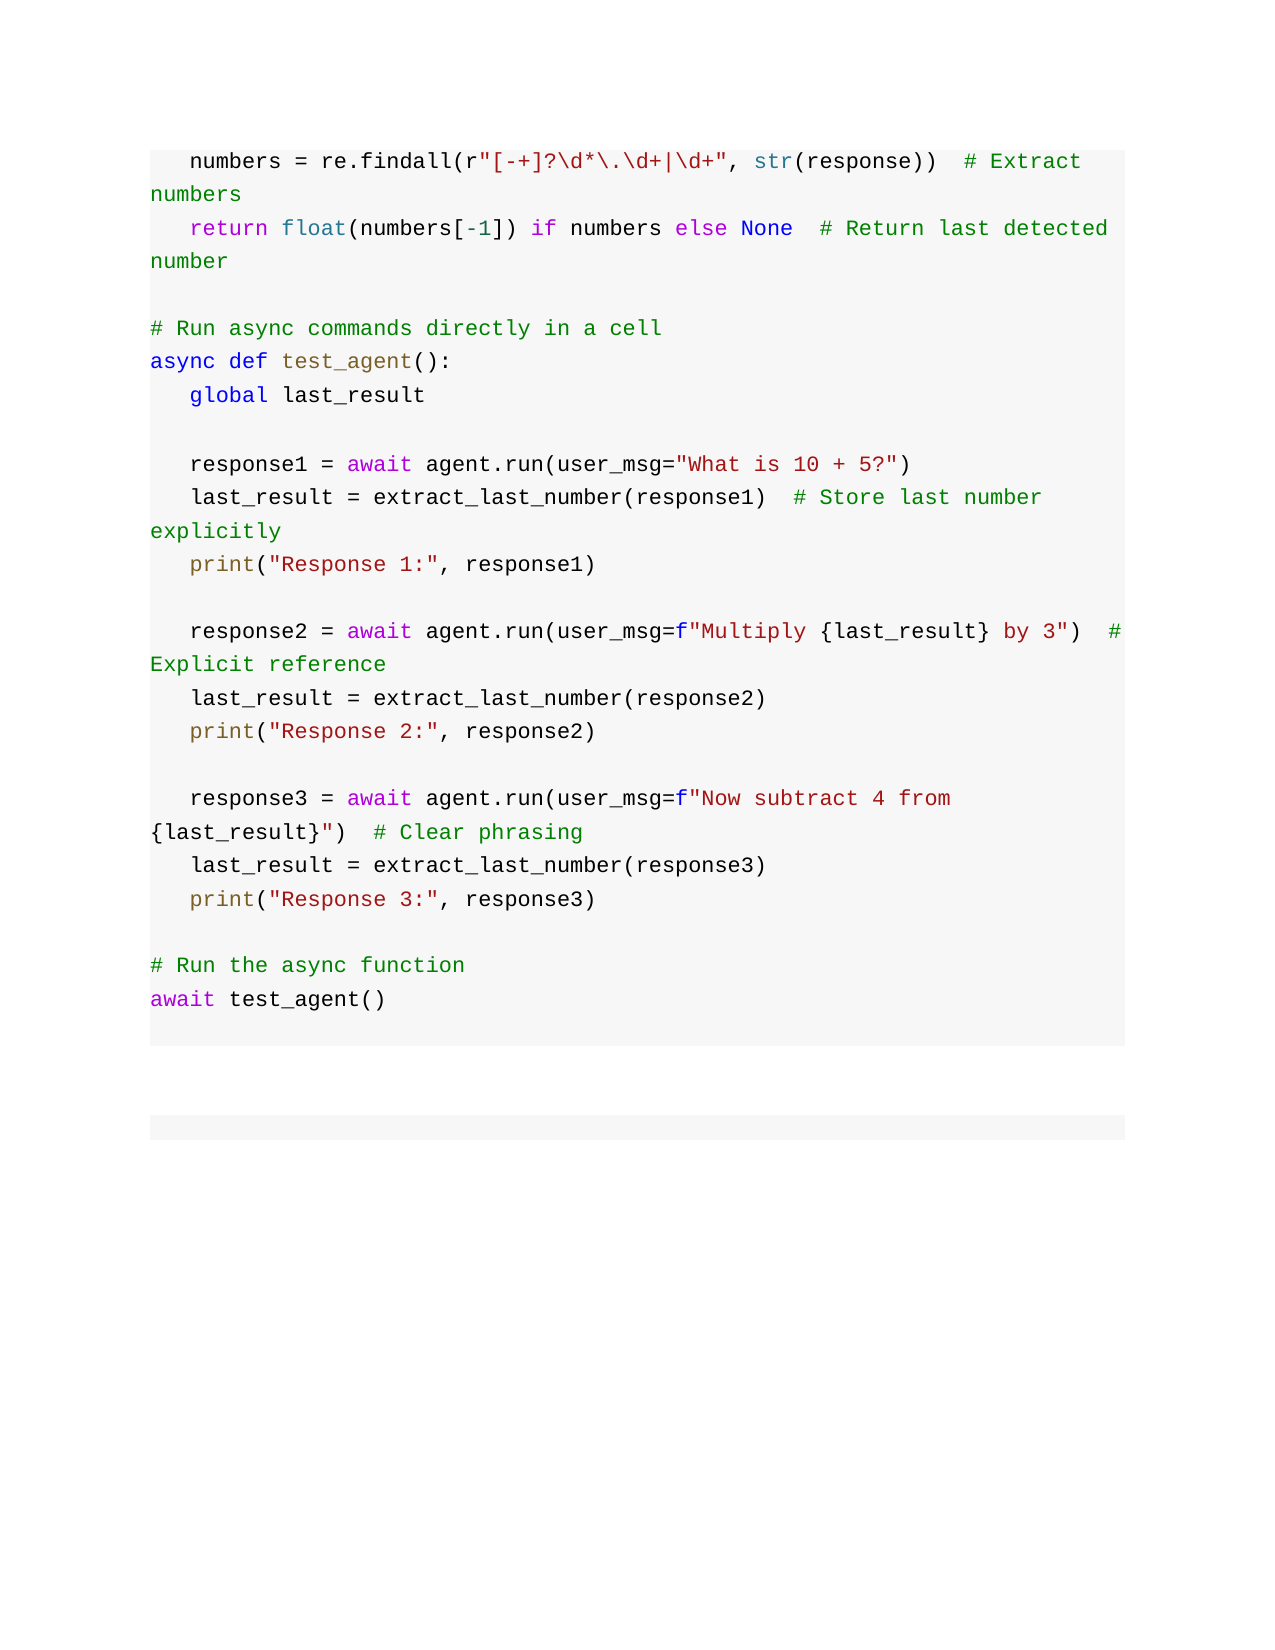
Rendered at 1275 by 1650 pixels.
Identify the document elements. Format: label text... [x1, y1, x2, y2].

text # Run the async function [150, 954, 1125, 979]
text print("Response 1:", response1) [150, 553, 1125, 578]
text return float(numbers[-1]) if numbers else None # Return last detected number [150, 217, 1125, 275]
text await test_agent() [150, 988, 1125, 1013]
text last_result = extract_last_number(response2) [150, 687, 1125, 712]
text last_result = extract_last_number(response1) # Store last number explicitly [150, 486, 1125, 545]
text print("Response 3:", response3) [150, 888, 1125, 912]
text numbers = re.findall(r"[-+]?\d*\.\d+|\d+", str(response)) # Extract numbers [150, 150, 1125, 208]
text # Run async commands directly in a cell [150, 317, 1125, 342]
text response2 = await agent.run(user_msg=f"Multiply {last_result} by 3") # Explicit reference [150, 620, 1125, 678]
text async def test_agent(): [150, 351, 1125, 375]
text last_result = extract_last_number(response3) [150, 854, 1125, 879]
text response3 = await agent.run(user_msg=f"Now subtract 4 from {last_result}") # Clear phrasing [150, 787, 1125, 846]
text print("Response 2:", response2) [150, 721, 1125, 745]
text global last_result [150, 384, 1125, 409]
text response1 = await agent.run(user_msg="What is 10 + 5?") [150, 453, 1125, 478]
